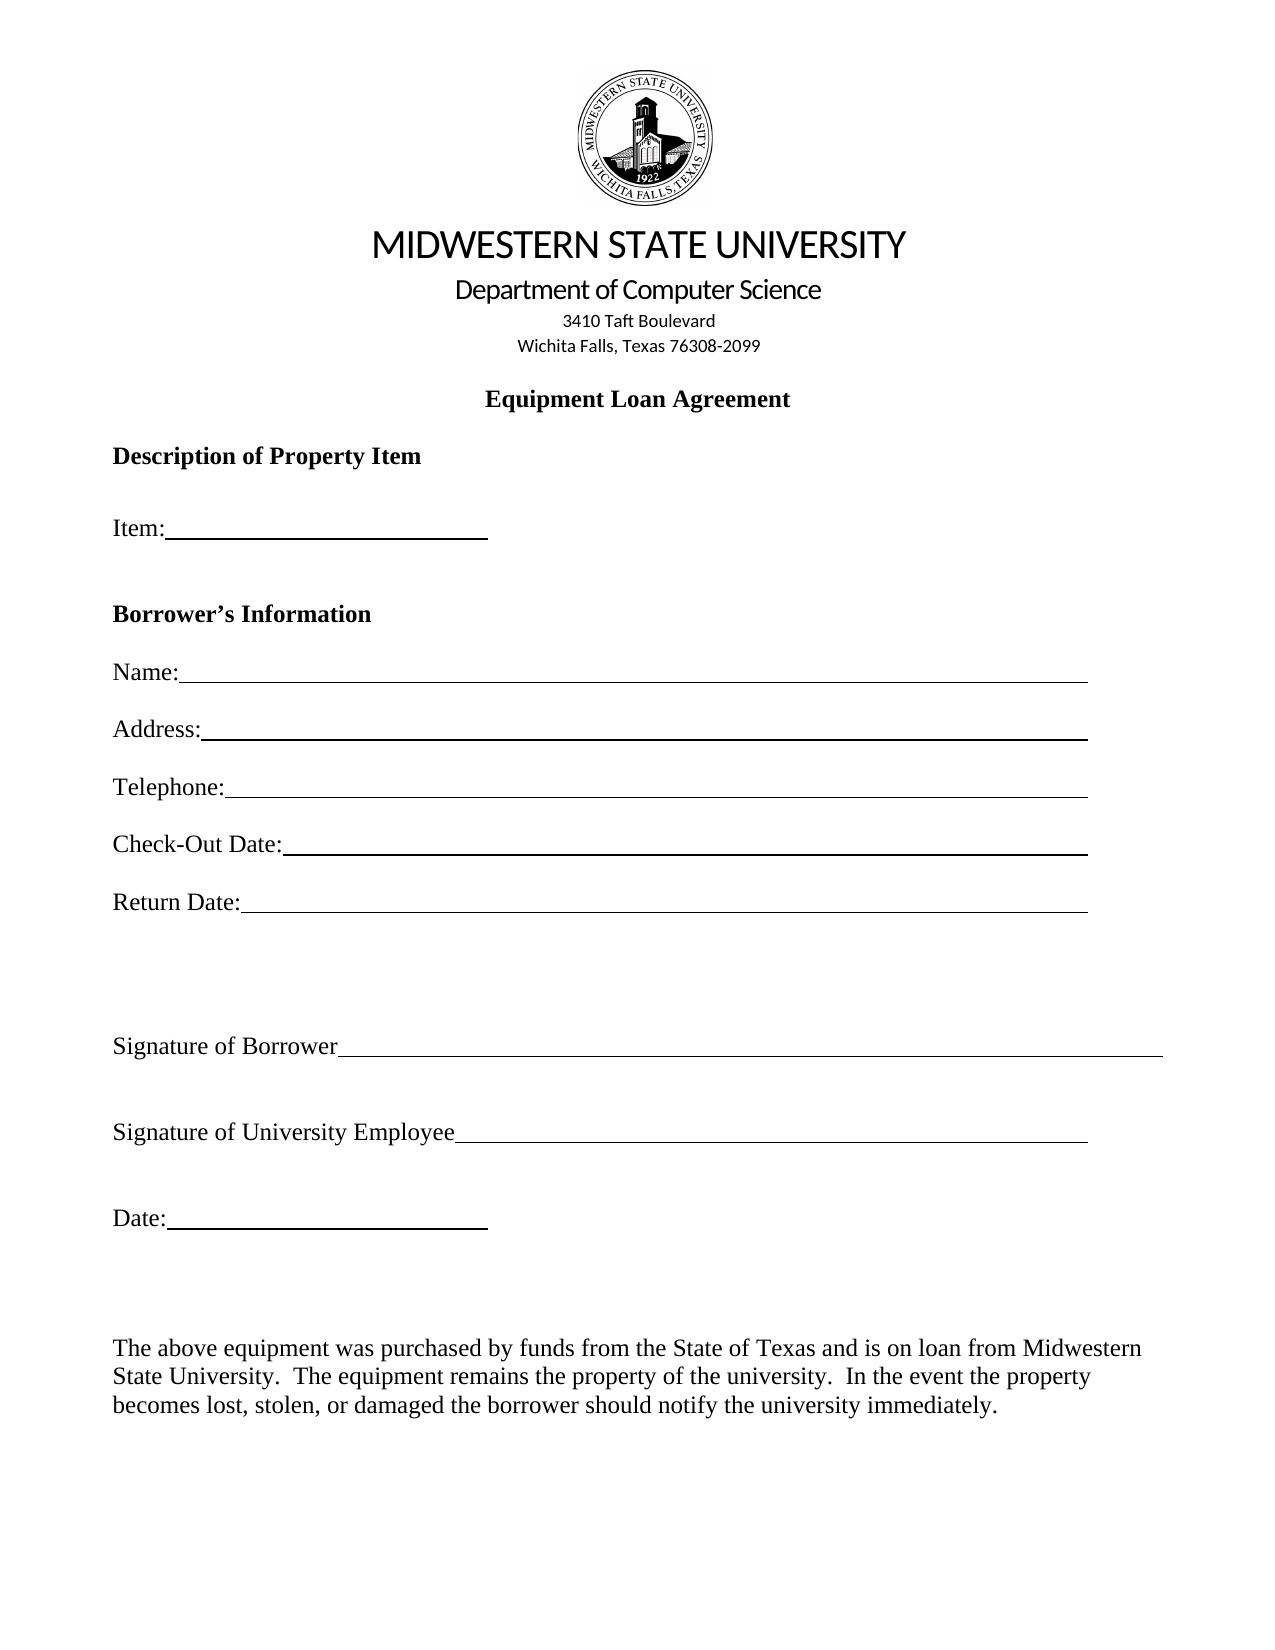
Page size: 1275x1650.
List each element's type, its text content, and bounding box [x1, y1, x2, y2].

text Description of Property Item [112, 441, 1162, 470]
text Name: [112, 657, 1162, 686]
text Wichita Falls, Texas 76308-2099 [116, 334, 1162, 357]
text MIDWESTERN STATE UNIVERSITY [116, 218, 1162, 269]
text The above equipment was purchased by funds from the State of Texas and is on loan from Midwestern State University. The equipment remains the property of the university. In the event the property becomes lost, stolen, or damaged the borrower should notify the university immediately. [112, 1333, 1162, 1419]
text Telephone: [112, 772, 1162, 801]
text Equipment Loan Agreement [112, 384, 1162, 413]
text Check-Out Date: [112, 829, 1162, 858]
text Department of Computer Science [116, 271, 1162, 307]
text Date: [112, 1203, 1162, 1232]
text Signature of University Employee [112, 1117, 1162, 1146]
text Item: [112, 513, 1162, 542]
picture [577, 70, 713, 206]
text Signature of Borrower [112, 1031, 1162, 1059]
text 3410 Taft Boulevard [116, 309, 1162, 332]
text Borrower’s Information [112, 599, 1162, 628]
text Return Date: [112, 887, 1162, 916]
text Address: [112, 714, 1162, 743]
